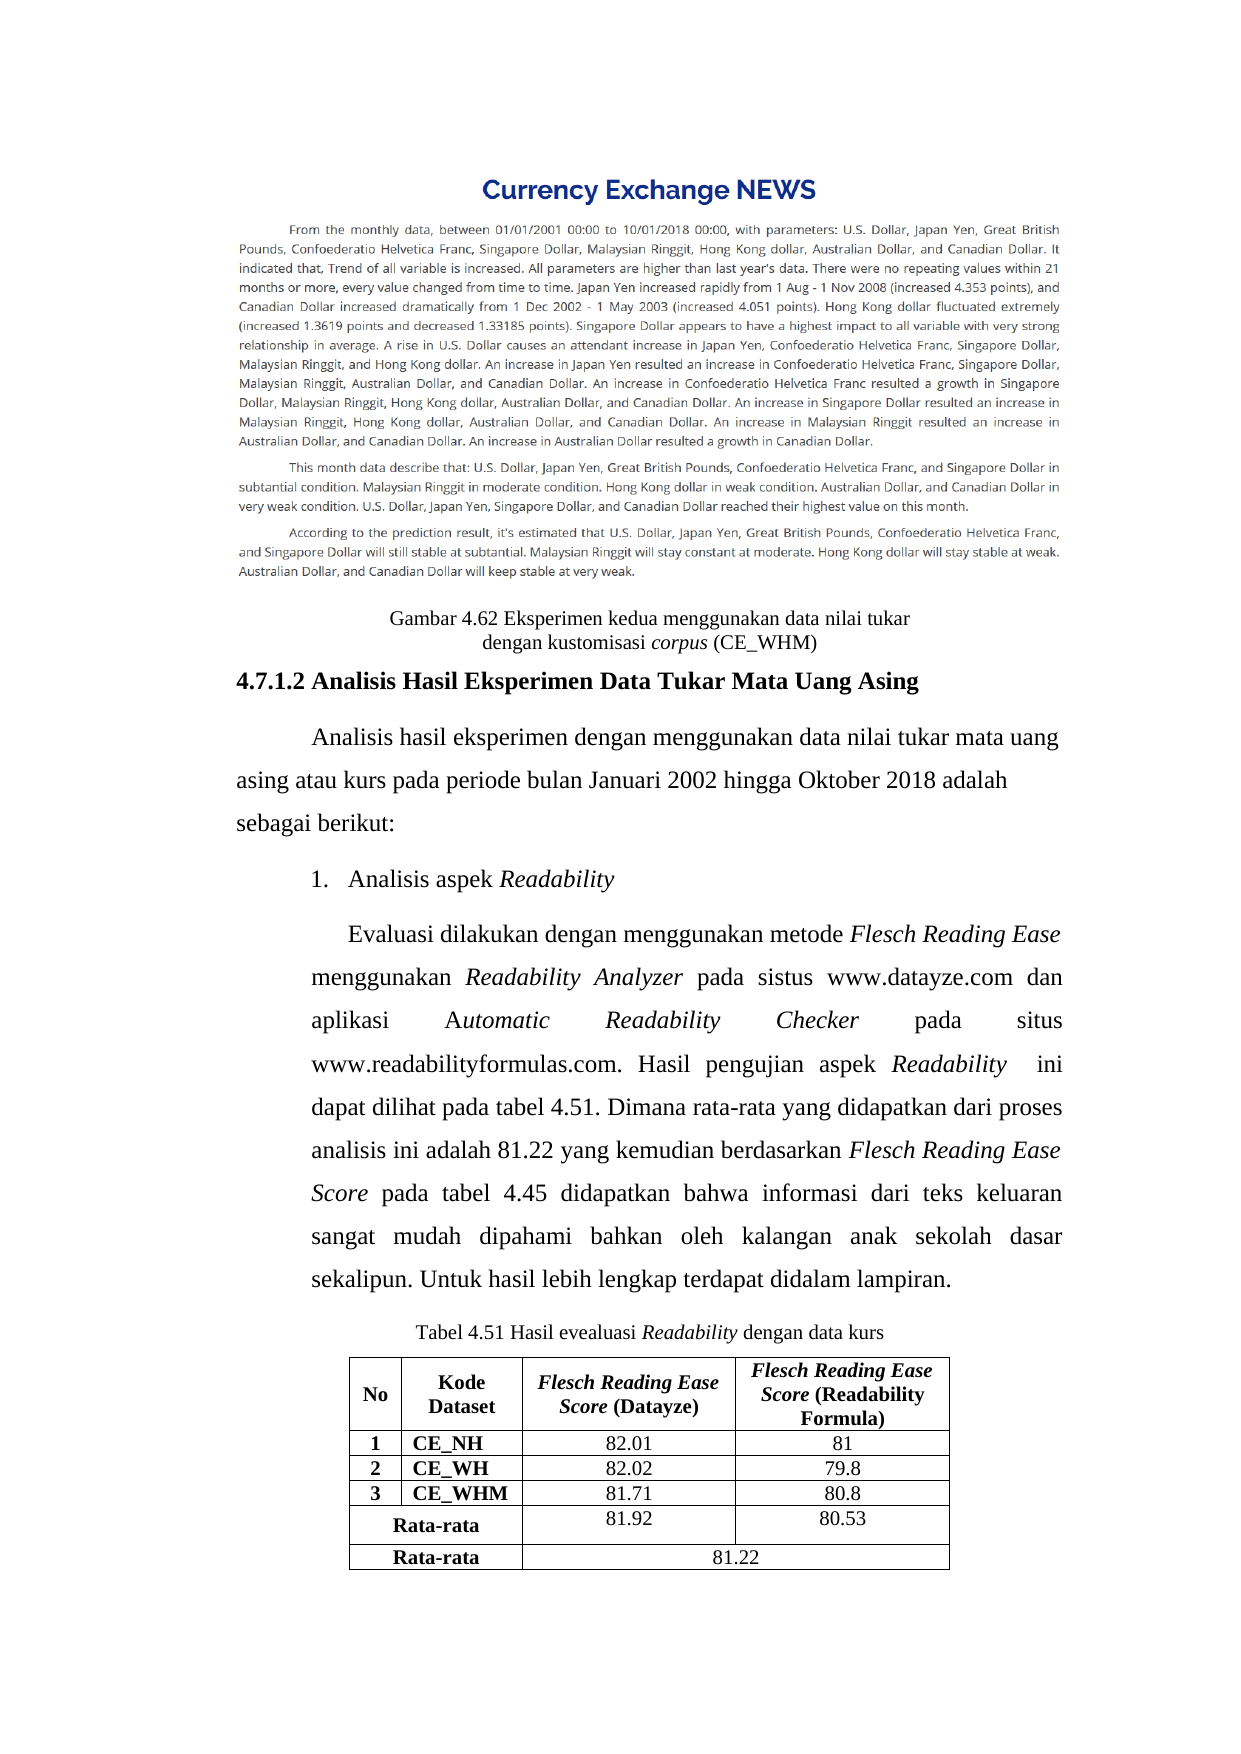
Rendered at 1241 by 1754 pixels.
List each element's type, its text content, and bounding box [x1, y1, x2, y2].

list Analisis aspek Readability [310, 864, 1063, 892]
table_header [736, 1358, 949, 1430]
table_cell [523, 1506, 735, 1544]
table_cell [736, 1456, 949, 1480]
picture [236, 177, 1063, 579]
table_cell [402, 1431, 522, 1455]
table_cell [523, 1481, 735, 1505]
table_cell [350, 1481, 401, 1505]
text Analisis hasil eksperimen dengan menggunakan data nilai tukar mata uang asing atau kurs pada periode bulan Januari 2002 hingga Oktober 2018 adalah sebagai berikut: [236, 722, 1063, 837]
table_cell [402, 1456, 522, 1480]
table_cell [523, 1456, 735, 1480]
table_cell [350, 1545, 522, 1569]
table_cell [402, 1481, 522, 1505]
text Tabel 4.51 Hasil evealuasi Readability dengan data kurs [236, 1320, 1063, 1344]
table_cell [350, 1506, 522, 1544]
text Evaluasi dilakukan dengan menggunakan metode Flesch Reading Ease menggunakan Readability Analyzer pada sistus www.datayze.com dan aplikasi Automatic Readability Checker pada situs www.readabilityformulas.com. Hasil pengujian aspek Readability ini dapat dilihat pada tabel 4.51. Dimana rata-rata yang didapatkan dari proses analisis ini adalah 81.22 yang kemudian berdasarkan Flesch Reading Ease Score pada tabel 4.45 didapatkan bahwa informasi dari teks keluaran sangat mudah dipahami bahkan oleh kalangan anak sekolah dasar sekalipun. Untuk hasil lebih lengkap terdapat didalam lampiran. [311, 919, 1063, 1293]
list Analisis Hasil Eksperimen Data Tukar Mata Uang Asing [236, 666, 1063, 695]
text Gambar 4.62 Eksperimen kedua menggunakan data nilai tukar dengan kustomisasi corpus (CE_WHM) [236, 606, 1063, 654]
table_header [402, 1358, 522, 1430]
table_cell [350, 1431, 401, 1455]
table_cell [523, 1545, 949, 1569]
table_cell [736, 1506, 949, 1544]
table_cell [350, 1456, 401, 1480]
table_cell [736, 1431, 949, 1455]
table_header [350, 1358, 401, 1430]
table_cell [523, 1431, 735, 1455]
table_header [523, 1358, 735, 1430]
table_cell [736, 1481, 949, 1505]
